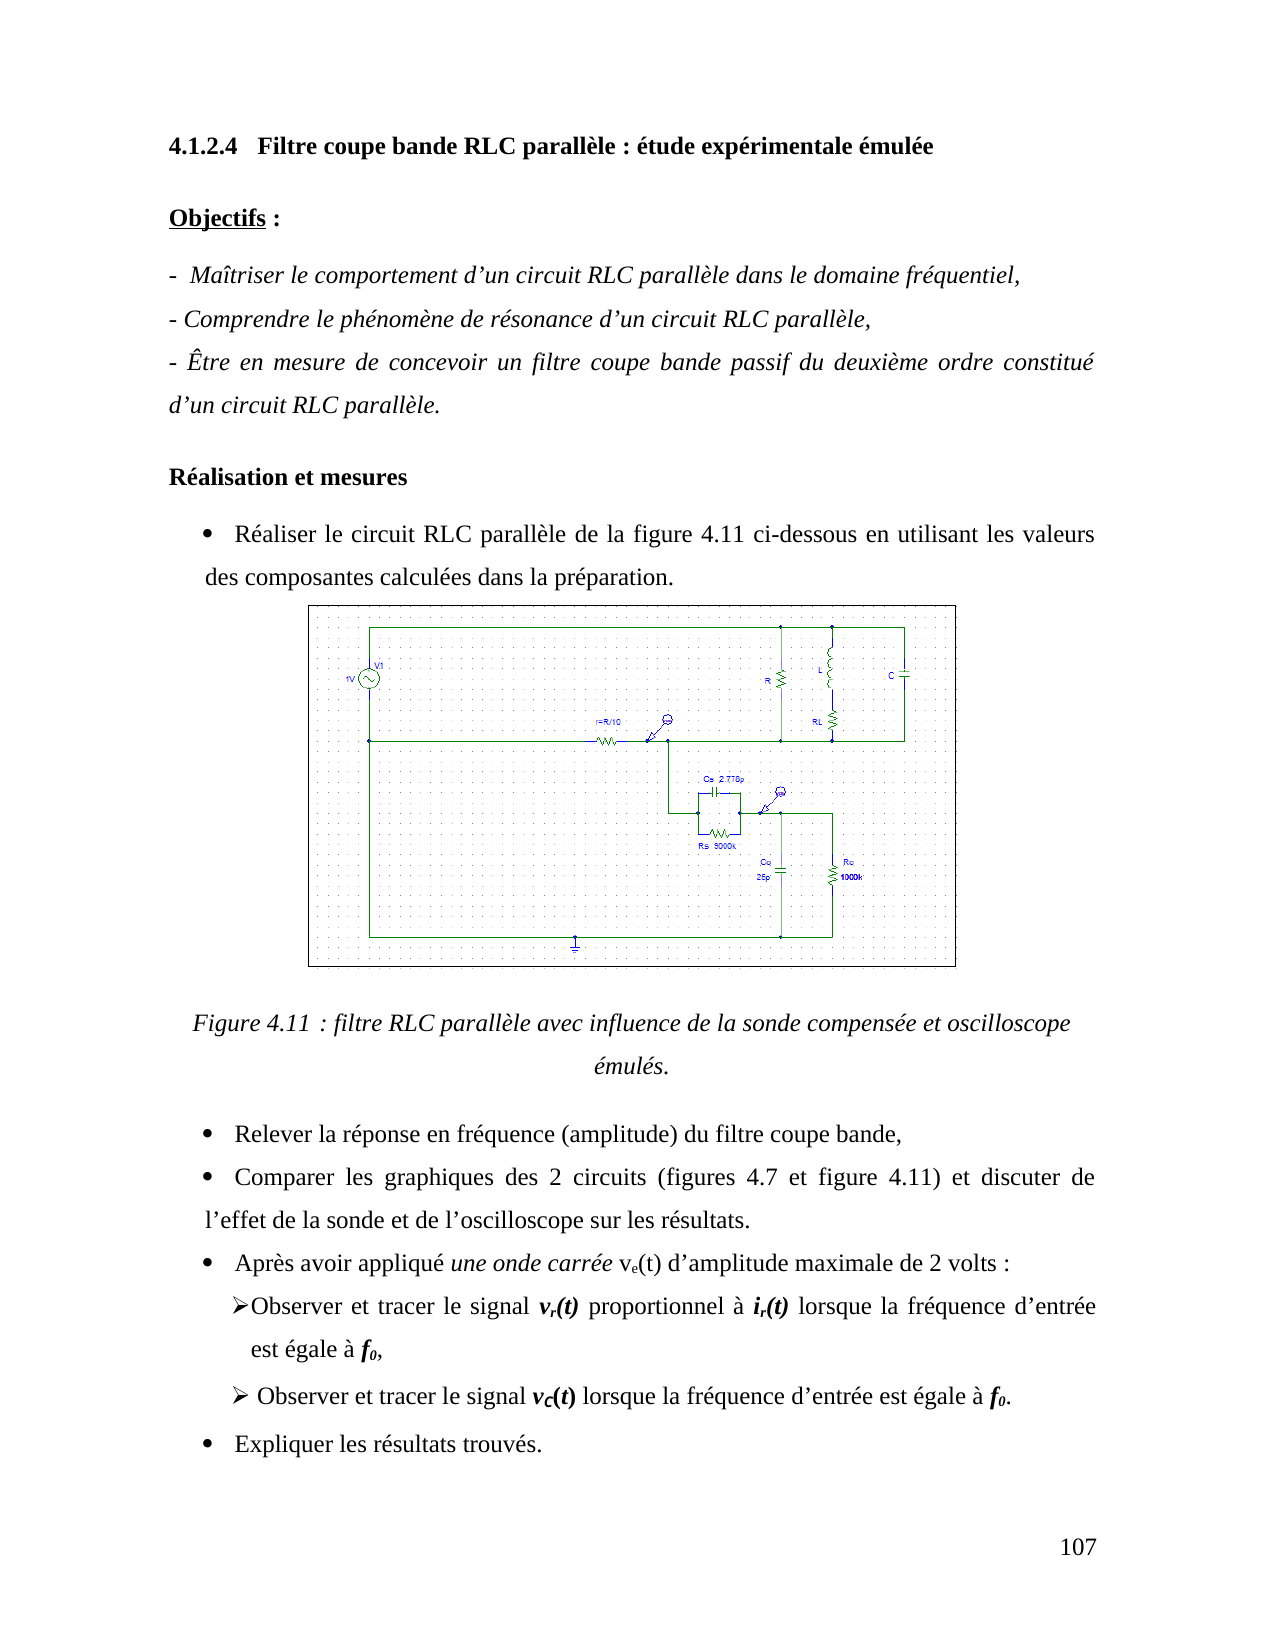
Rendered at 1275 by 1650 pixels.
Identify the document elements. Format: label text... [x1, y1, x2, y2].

text - Maîtriser le comportement d’un circuit RLC parallèle dans le domaine fréquentiel, [169, 261, 1097, 289]
list Relever la réponse en fréquence (amplitude) du filtre coupe bande, [203, 1119, 1097, 1148]
list Expliquer les résultats trouvés. [203, 1429, 1097, 1457]
list Comparer les graphiques des 2 circuits (figures 4.7 et figure 4.11) et discuter de l’effet de la sonde et de l’oscilloscope sur les résultats. [203, 1162, 1097, 1234]
text Objectifs : [169, 203, 1097, 232]
list Réaliser le circuit RLC parallèle de la figure 4.11 ci-dessous en utilisant les valeurs des composantes calculées dans la préparation. [203, 519, 1097, 591]
text Figure 4.11 : filtre RLC parallèle avec influence de la sonde compensée et oscilloscope émulés. [169, 1008, 1097, 1079]
subtitle Filtre coupe bande RLC parallèle : étude expérimentale émulée [169, 131, 1097, 160]
text Réalisation et mesures [169, 462, 1097, 491]
text - Être en mesure de concevoir un filtre coupe bande passif du deuxième ordre constitué d’un circuit RLC parallèle. [169, 347, 1097, 419]
list Après avoir appliqué une onde carrée ve(t) d’amplitude maximale de 2 volts : [203, 1248, 1097, 1277]
picture [308, 605, 958, 969]
list Observer et tracer le signal vr(t) proportionnel à ir(t) lorsque la fréquence d’entrée est égale à f0, [231, 1291, 1097, 1363]
list Observer et tracer le signal vC(t) lorsque la fréquence d’entrée est égale à f0. [231, 1378, 1097, 1412]
text - Comprendre le phénomène de résonance d’un circuit RLC parallèle, [169, 304, 1097, 332]
